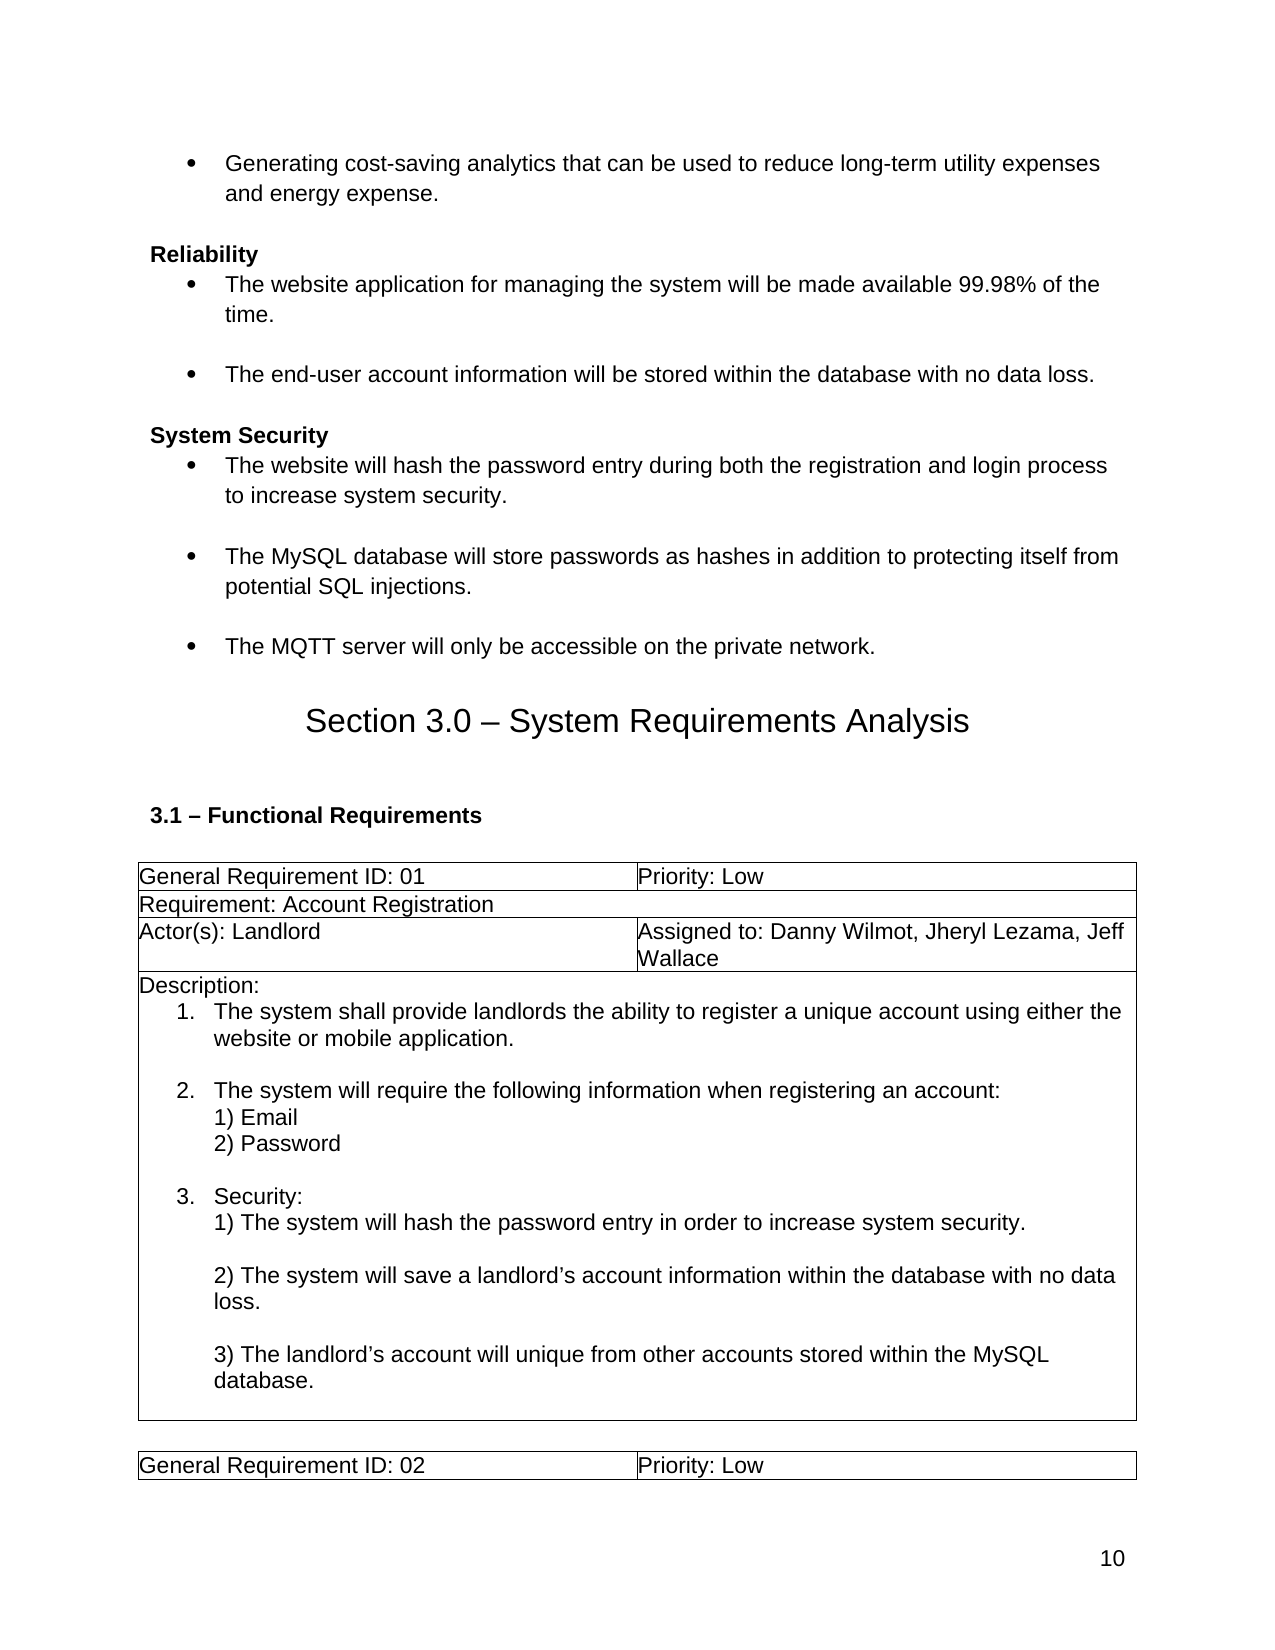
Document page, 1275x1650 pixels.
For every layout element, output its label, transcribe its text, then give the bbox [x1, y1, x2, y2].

table_cell Requirement: Account Registration [139, 891, 1136, 917]
table_header General Requirement ID: 01 [139, 863, 637, 890]
list The website will hash the password entry during both the registration and login process to increase system security. [187, 452, 1125, 509]
list The end-user account information will be stored within the database with no data loss. [187, 361, 1125, 388]
list The MySQL database will store passwords as hashes in addition to protecting itself from potential SQL injections. [187, 543, 1125, 599]
table_header General Requirement ID: 02 [139, 1452, 637, 1478]
table_cell Actor(s): Landlord [139, 918, 637, 971]
list The MQTT server will only be accessible on the private network. [187, 633, 1125, 660]
list Generating cost-saving analytics that can be used to reduce long-term utility expenses and energy expense. [187, 150, 1125, 207]
table_header Priority: Low [638, 1452, 1136, 1478]
table_cell Assigned to: Danny Wilmot, Jheryl Lezama, Jeff Wallace [638, 918, 1136, 971]
list The website application for managing the system will be made available 99.98% of the time. [187, 271, 1125, 327]
text Reliability [150, 241, 1125, 267]
text 3.1 – Functional Requirements [150, 802, 1125, 828]
table_header Priority: Low [638, 863, 1136, 890]
text System Security [150, 422, 1125, 448]
subtitle Section 3.0 – System Requirements Analysis [150, 701, 1125, 784]
